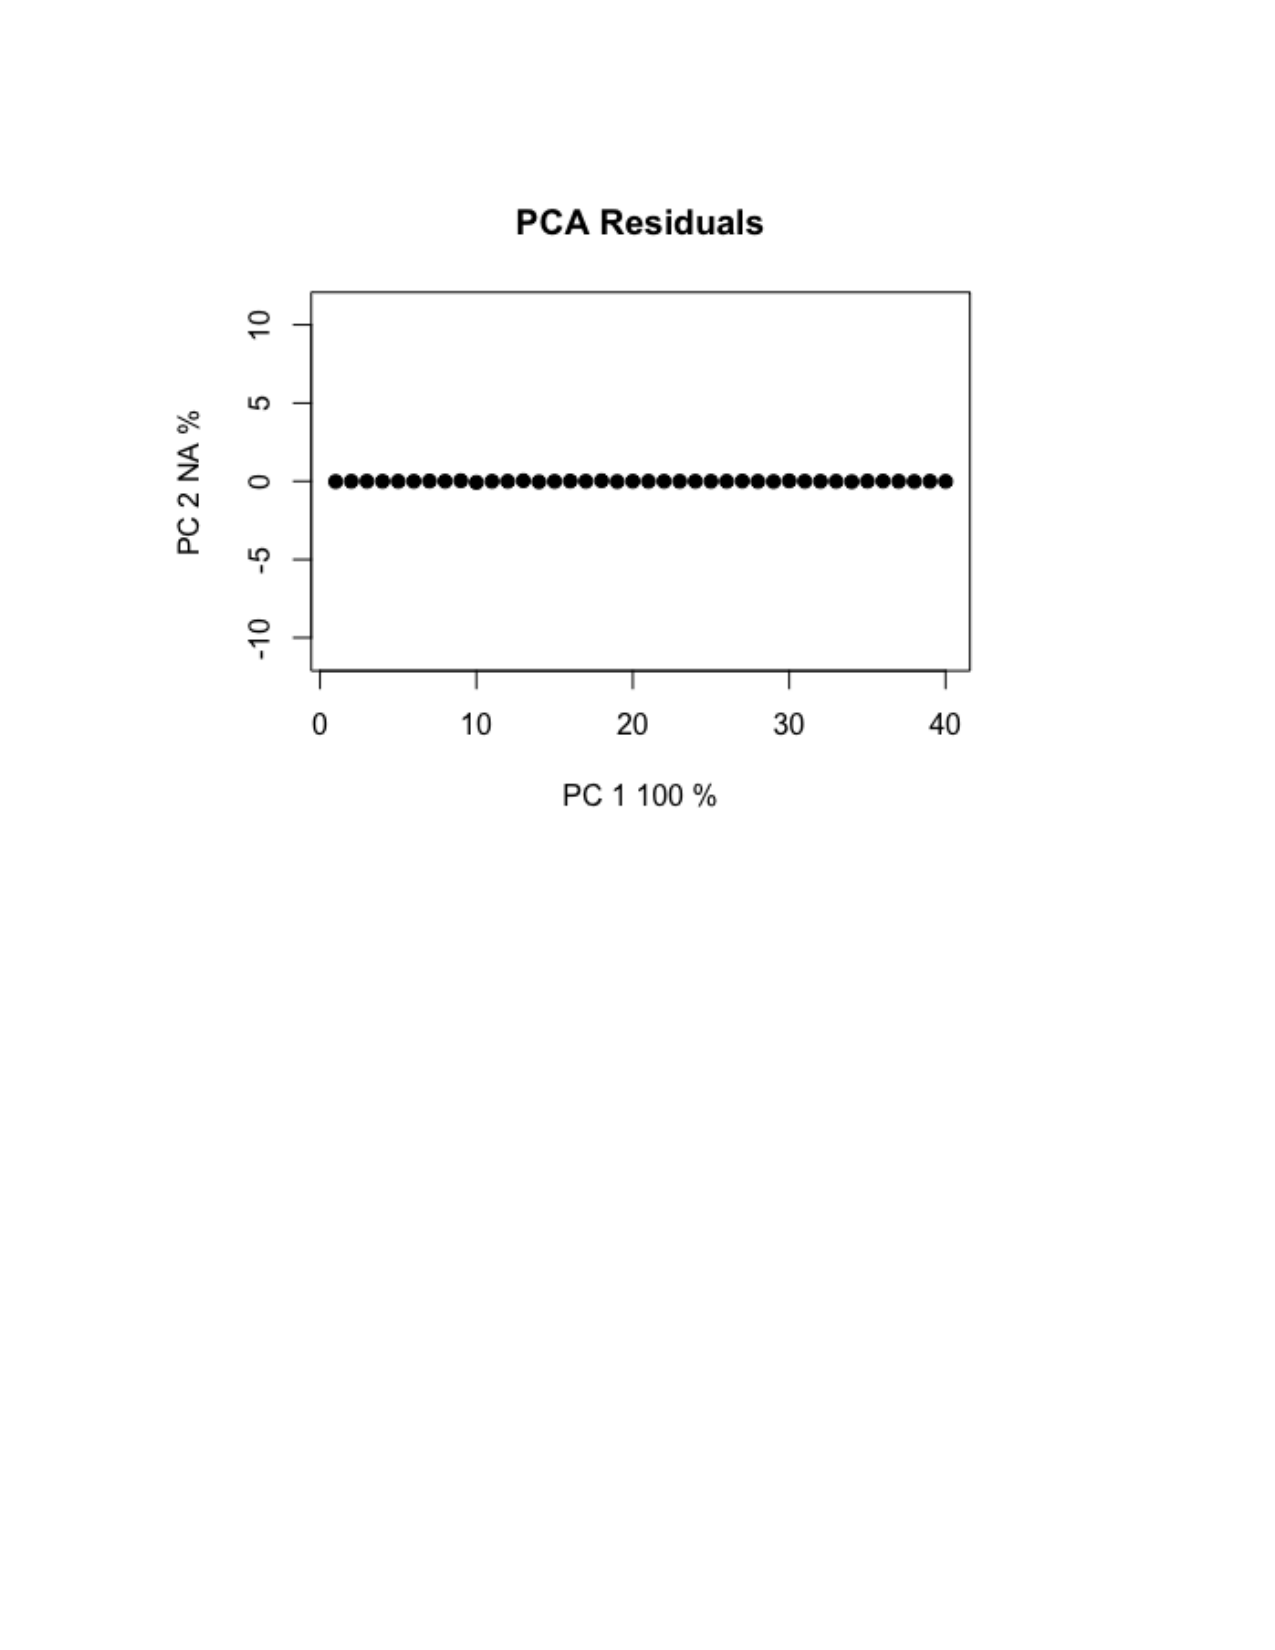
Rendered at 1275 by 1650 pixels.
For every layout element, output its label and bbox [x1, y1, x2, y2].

picture [168, 150, 1044, 850]
